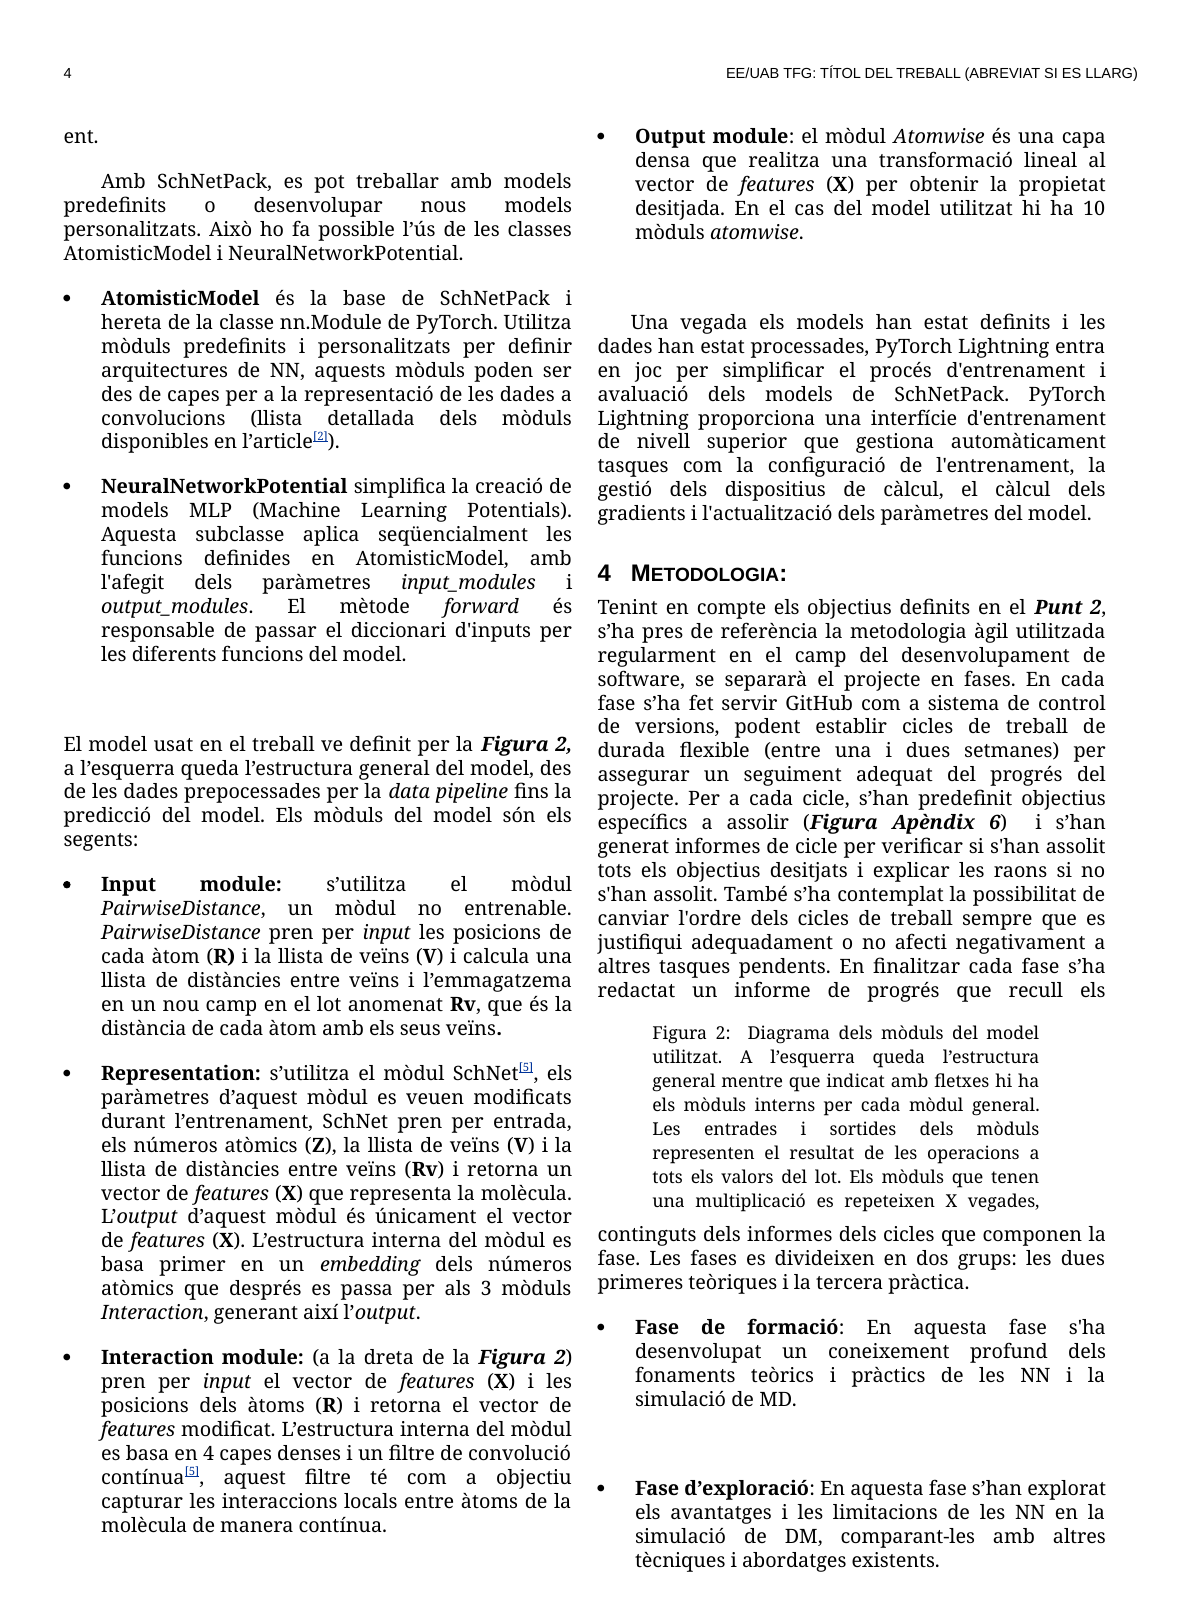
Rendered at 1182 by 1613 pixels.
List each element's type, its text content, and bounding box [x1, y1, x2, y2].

list NeuralNetworkPotential simplifica la creació de models MLP (Machine Learning Potentials). Aquesta subclasse aplica seqüencialment les funcions definides en AtomisticModel, amb l'afegit dels paràmetres input_modules i output_modules. El mètode forward és responsable de passar el diccionari d'inputs per les diferents funcions del model. [63, 474, 572, 666]
list Fase de formació: En aquesta fase s'ha desenvolupat un coneixement profund dels fonaments teòrics i pràctics de les NN i la simulació de MD. [597, 1315, 1106, 1411]
text Tenint en compte els objectius definits en el Punt 2, s’ha pres de referència la metodologia àgil utilitzada regularment en el camp del desenvolupament de software, se separarà el projecte en fases. En cada fase s’ha fet servir GitHub com a sistema de control de versions, podent establir cicles de treball de durada flexible (entre una i dues setmanes) per assegurar un seguiment adequat del progrés del projecte. Per a cada cicle, s’han predefinit objectius específics a assolir (Figura Apèndix 6) i s’han generat informes de cicle per verificar si s'han assolit tots els objectius desitjats i explicar les raons si no s'han assolit. També s’ha contemplat la possibilitat de canviar l'ordre dels cicles de treball sempre que es justifiqui adequadament o no afecti negativament a altres tasques pendents. En finalitzar cada fase s’ha redactat un informe de progrés que recull els continguts dels informes dels cicles que componen la fase. Les fases es divideixen en dos grups: les dues primeres teòriques i la tercera pràctica. [597, 595, 1106, 1294]
list AtomisticModel és la base de SchNetPack i hereta de la classe nn.Module de PyTorch. Utilitza mòduls predefinits i personalitzats per definir arquitectures de NN, aquests mòduls poden ser des de capes per a la representació de les dades a convolucions (llista detallada dels mòduls disponibles en l’article[2]). [63, 286, 572, 454]
list Input module: s’utilitza el mòdul PairwiseDistance, un mòdul no entrenable. PairwiseDistance pren per input les posicions de cada àtom (R) i la llista de veïns (V) i calcula una llista de distàncies entre veïns i l’emmagatzema en un nou camp en el lot anomenat Rv, que és la distància de cada àtom amb els seus veïns. [63, 872, 572, 1040]
list Interaction module: (a la dreta de la Figura 2) pren per input el vector de features (X) i les posicions dels àtoms (R) i retorna el vector de features modificat. L’estructura interna del mòdul es basa en 4 capes denses i un filtre de convolució contínua[5], aquest filtre té com a objectiu capturar les interaccions locals entre àtoms de la molècula de manera contínua. [63, 1345, 572, 1537]
text El model usat en el treball ve definit per la Figura 2, a l’esquerra queda l’estructura general del model, des de les dades prepocessades per la data pipeline fins la predicció del model. Els mòduls del model són els segents: [63, 732, 572, 852]
list Fase d’exploració: En aquesta fase s’han explorat els avantatges i les limitacions de les NN en la simulació de DM, comparant-les amb altres tècniques i abordatges existents. [597, 1476, 1106, 1572]
list Output module: el mòdul Atomwise és una capa densa que realitza una transformació lineal al vector de features (X) per obtenir la propietat desitjada. En el cas del model utilitzat hi ha 10 mòduls atomwise. [597, 124, 1106, 244]
subtitle 4 Metodologia: [597, 559, 1106, 587]
text Una vegada els models han estat definits i les dades han estat processades, PyTorch Lightning entra en joc per simplificar el procés d'entrenament i avaluació dels models de SchNetPack. PyTorch Lightning proporciona una interfície d'entrenament de nivell superior que gestiona automàticament tasques com la configuració de l'entrenament, la gestió dels dispositius de càlcul, el càlcul dels gradients i l'actualització dels paràmetres del model. [597, 310, 1106, 526]
list Representation: s’utilitza el mòdul SchNet[5], els paràmetres d’aquest mòdul es veuen modificats durant l’entrenament, SchNet pren per entrada, els números atòmics (Z), la llista de veïns (V) i la llista de distàncies entre veïns (Rv) i retorna un vector de features (X) que representa la molècula. L’output d’aquest mòdul és únicament el vector de features (X). L’estructura interna del mòdul es basa primer en un embedding dels números atòmics que després es passa per als 3 mòduls Interaction, generant així l’output. [63, 1061, 572, 1324]
